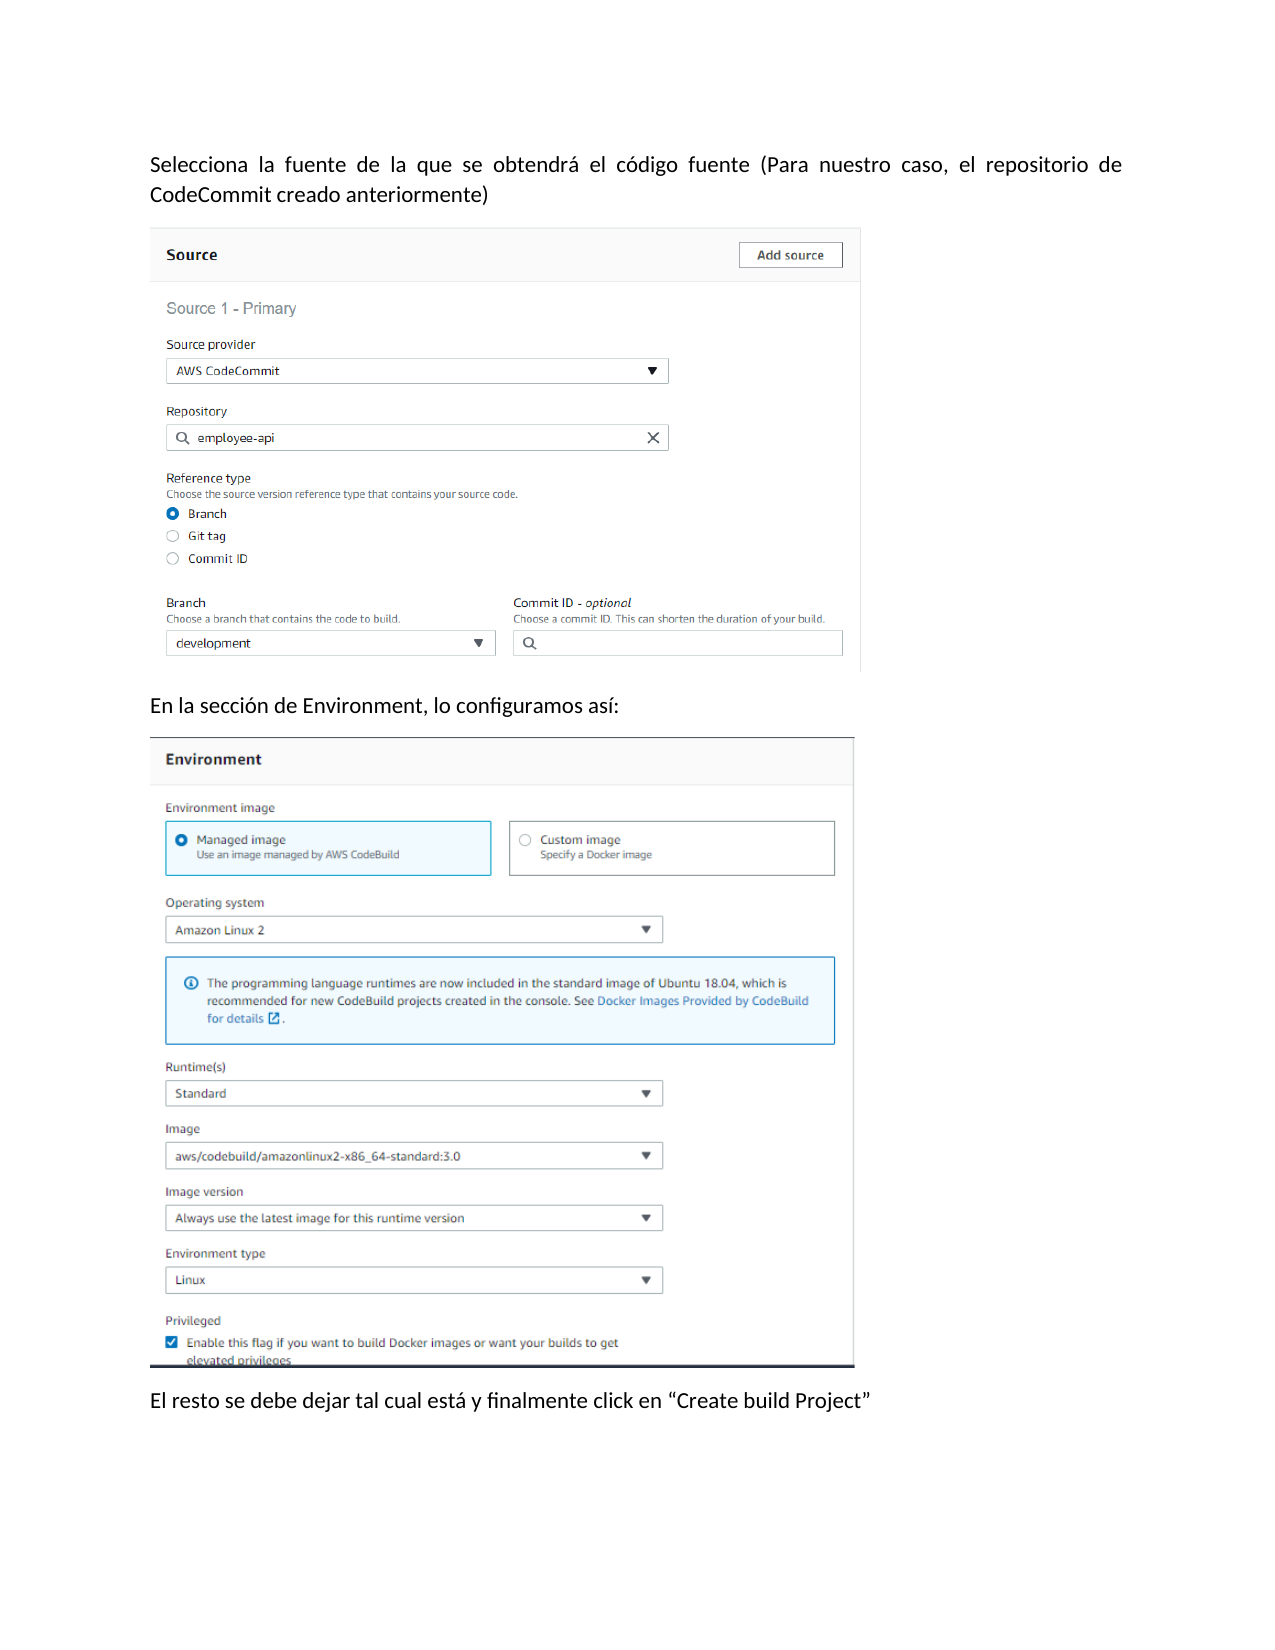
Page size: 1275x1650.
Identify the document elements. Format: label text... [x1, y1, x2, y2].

picture [150, 737, 855, 1368]
text Selecciona la fuente de la que se obtendrá el código fuente (Para nuestro caso, el repositorio de CodeCommit creado anteriormente) [150, 150, 1125, 208]
text El resto se debe dejar tal cual está y finalmente click en “Create build Project” [150, 1386, 1125, 1414]
picture [150, 227, 861, 672]
text En la sección de Environment, lo configuramos así: [150, 691, 1125, 719]
